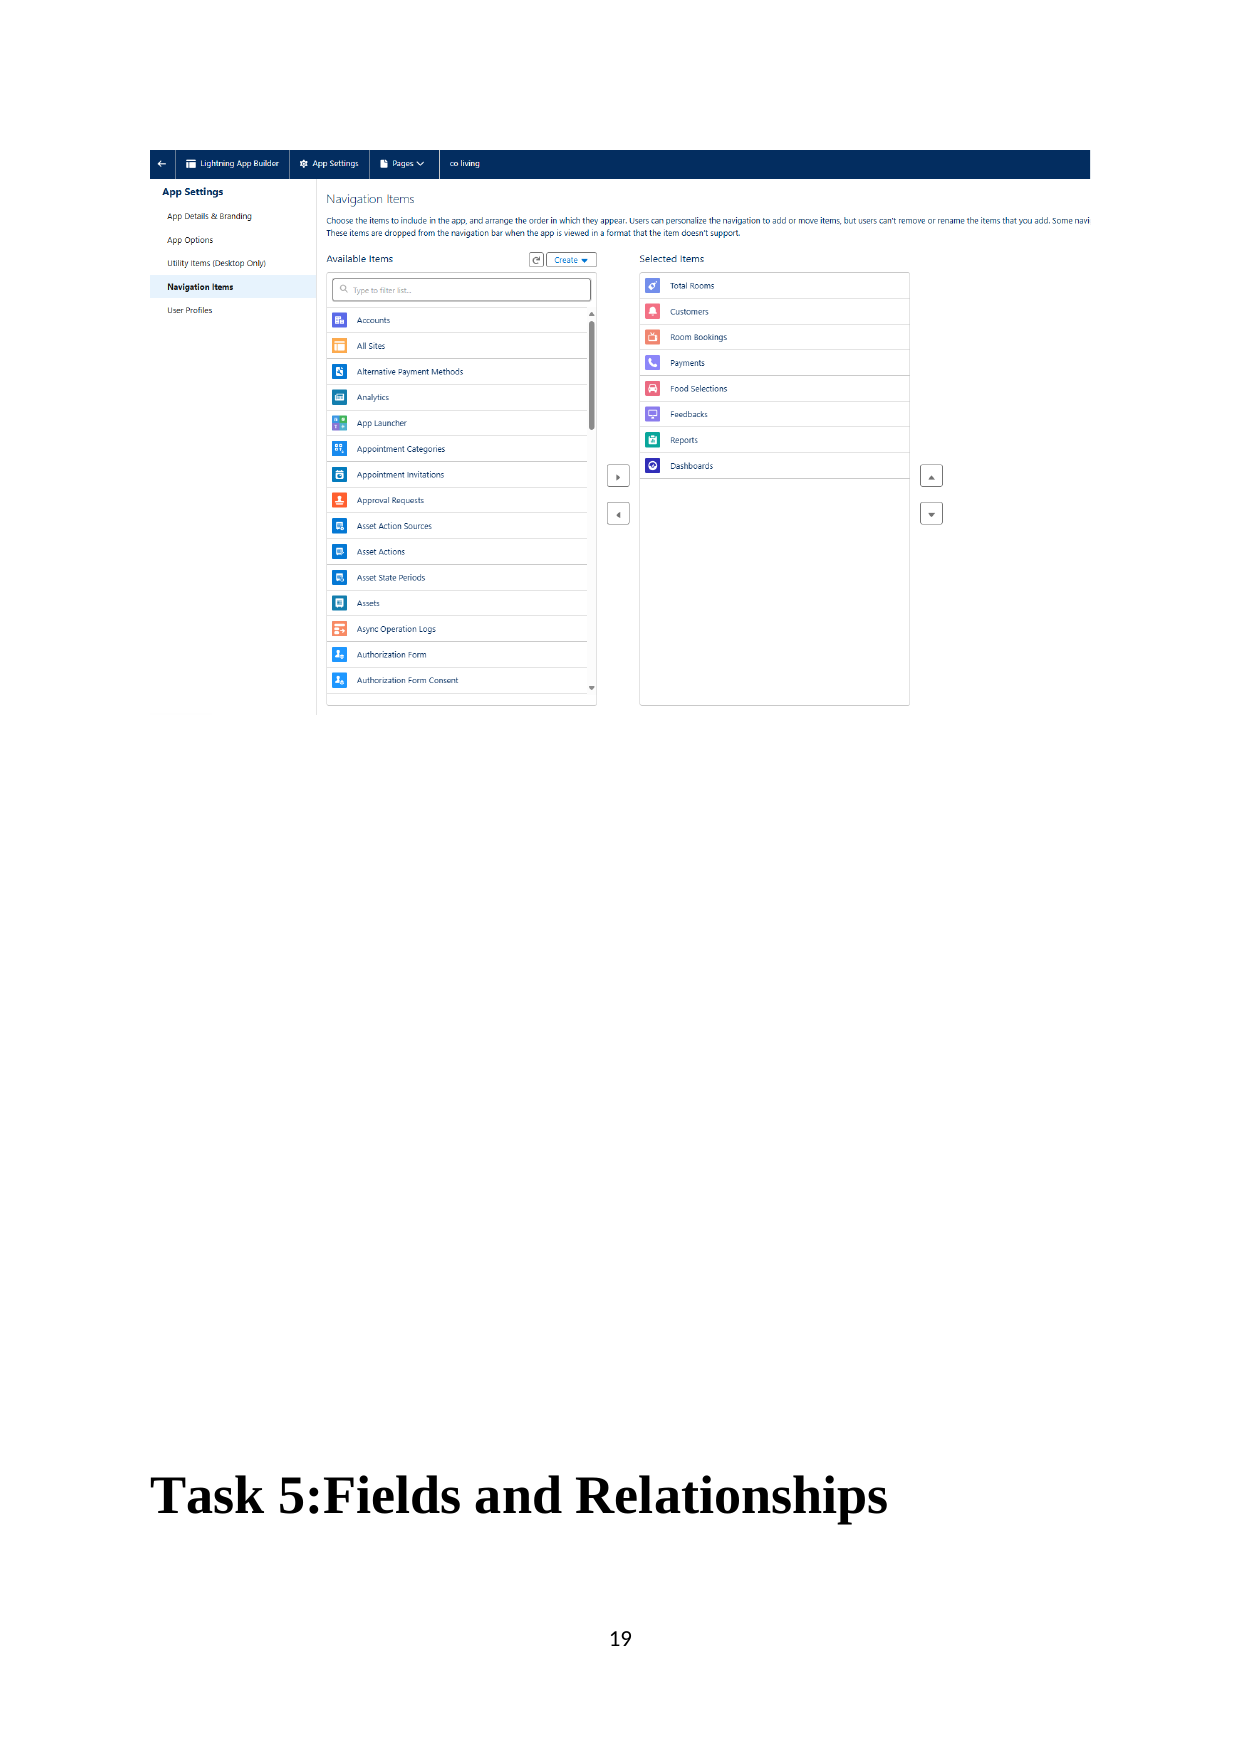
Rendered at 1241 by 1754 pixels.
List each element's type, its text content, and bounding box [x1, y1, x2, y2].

text Task 5:Fields and Relationships [150, 1463, 1090, 1525]
picture [150, 150, 1091, 715]
